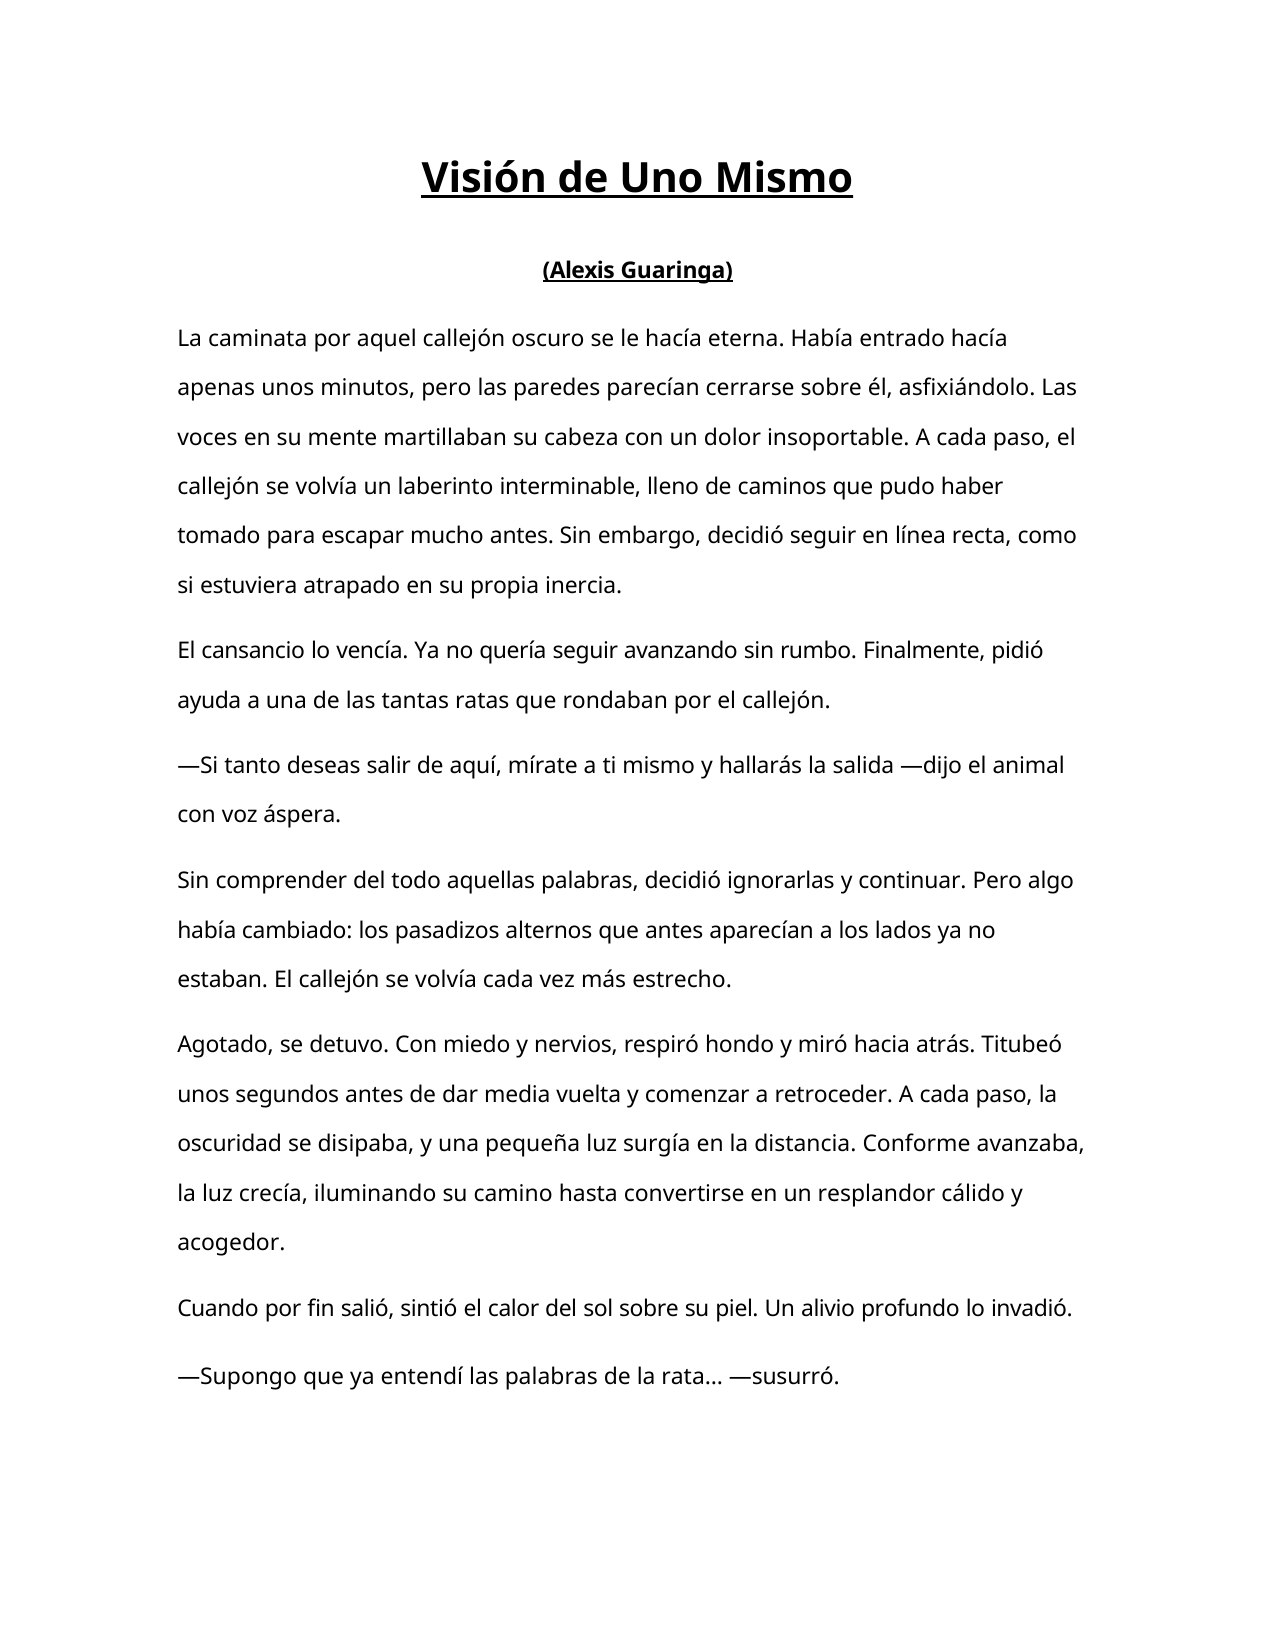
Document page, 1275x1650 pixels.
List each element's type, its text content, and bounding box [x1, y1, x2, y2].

text (Alexis Guaringa) [151, 254, 1124, 285]
text —Si tanto deseas salir de aquí, mírate a ti mismo y hallarás la salida —dijo el animal con voz áspera. [177, 749, 1091, 830]
title Visión de Uno Mismo [150, 147, 1124, 204]
text El cansancio lo vencía. Ya no quería seguir avanzando sin rumbo. Finalmente, pidió ayuda a una de las tantas ratas que rondaban por el callejón. [177, 634, 1091, 715]
text Agotado, se detuvo. Con miedo y nervios, respiró hondo y miró hacia atrás. Titubeó unos segundos antes de dar media vuelta y comenzar a retroceder. A cada paso, la oscuridad se disipaba, y una pequeña luz surgía en la distancia. Conforme avanzaba, la luz crecía, iluminando su camino hasta convertirse en un resplandor cálido y acogedor. [177, 1028, 1091, 1257]
text —Supongo que ya entendí las palabras de la rata… —susurró. [177, 1360, 1125, 1391]
text Sin comprender del todo aquellas palabras, decidió ignorarlas y continuar. Pero algo había cambiado: los pasadizos alternos que antes aparecían a los lados ya no estaban. El callejón se volvía cada vez más estrecho. [177, 864, 1091, 994]
text La caminata por aquel callejón oscuro se le hacía eterna. Había entrado hacía apenas unos minutos, pero las paredes parecían cerrarse sobre él, asfixiándolo. Las voces en su mente martillaban su cabeza con un dolor insoportable. A cada paso, el callejón se volvía un laberinto interminable, lleno de caminos que pudo haber tomado para escapar mucho antes. Sin embargo, decidió seguir en línea recta, como si estuviera atrapado en su propia inercia. [177, 322, 1091, 600]
text Cuando por fin salió, sintió el calor del sol sobre su piel. Un alivio profundo lo invadió. [177, 1292, 1125, 1323]
